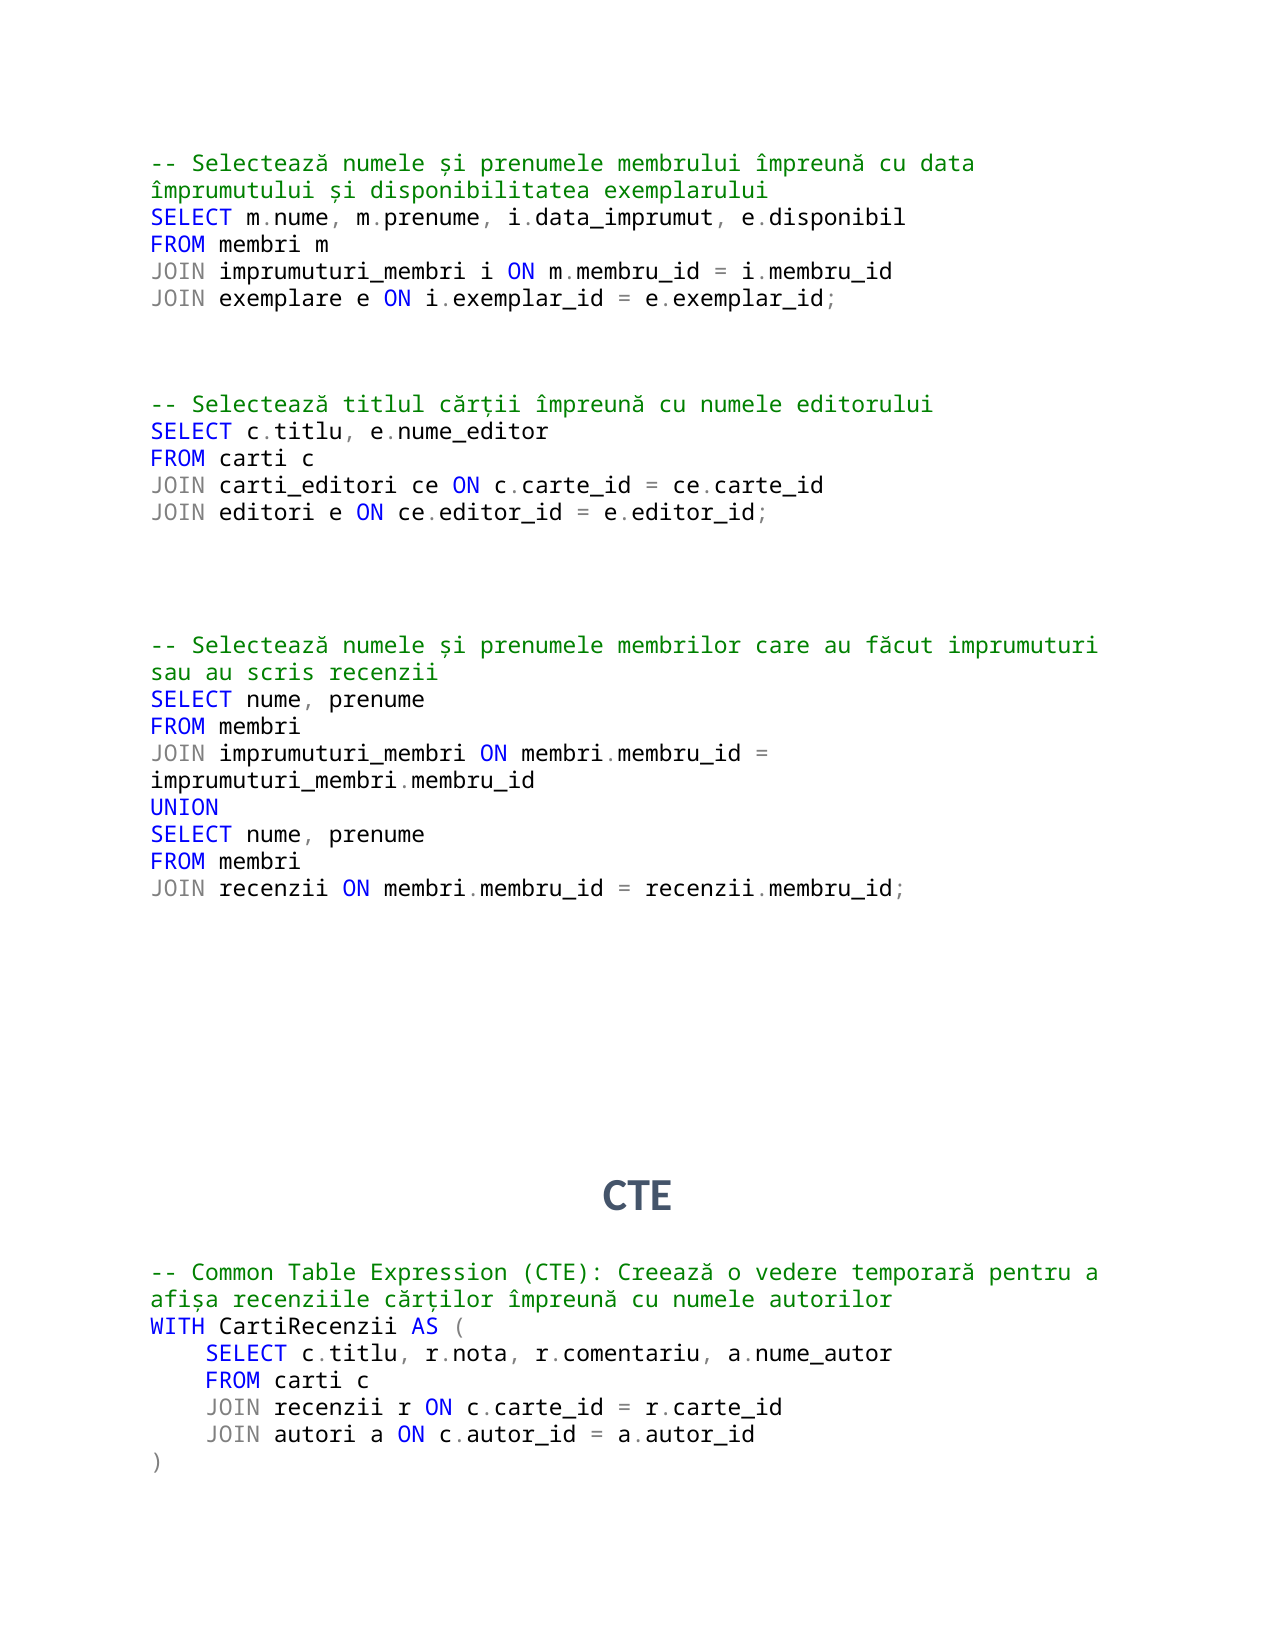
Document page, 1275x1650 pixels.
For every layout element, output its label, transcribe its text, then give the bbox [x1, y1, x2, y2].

text WITH CartiRecenzii AS ( [150, 1313, 1125, 1340]
text JOIN editori e ON ce.editor_id = e.editor_id; [150, 499, 1125, 526]
text -- Selectează numele și prenumele membrului împreună cu data împrumutului și disponibilitatea exemplarului [150, 150, 1125, 204]
text -- Common Table Expression (CTE): Creează o vedere temporară pentru a afișa recenziile cărților împreună cu numele autorilor [150, 1259, 1125, 1313]
text UNION [150, 793, 1125, 821]
text JOIN carti_editori ce ON c.carte_id = ce.carte_id [150, 472, 1125, 499]
text SELECT m.nume, m.prenume, i.data_imprumut, e.disponibil [150, 204, 1125, 231]
text JOIN imprumuturi_membri i ON m.membru_id = i.membru_id [150, 258, 1125, 285]
text ) [150, 1448, 1125, 1475]
text JOIN recenzii ON membri.membru_id = recenzii.membru_id; [150, 874, 1125, 901]
text FROM carti c [150, 445, 1125, 472]
text FROM membri m [150, 231, 1125, 258]
text JOIN imprumuturi_membri ON membri.membru_id = imprumuturi_membri.membru_id [150, 739, 1125, 793]
text JOIN exemplare e ON i.exemplar_id = e.exemplar_id; [150, 285, 1125, 312]
text JOIN autori a ON c.autor_id = a.autor_id [150, 1421, 1125, 1448]
text FROM membri [150, 847, 1125, 874]
text -- Selectează titlul cărții împreună cu numele editorului [150, 391, 1125, 418]
text -- Selectează numele și prenumele membrilor care au făcut imprumuturi sau au scris recenzii [150, 632, 1125, 686]
text FROM membri [150, 713, 1125, 739]
text SELECT nume, prenume [150, 686, 1125, 713]
text FROM carti c [150, 1367, 1125, 1394]
text SELECT c.titlu, r.nota, r.comentariu, a.nume_autor [150, 1340, 1125, 1367]
text JOIN recenzii r ON c.carte_id = r.carte_id [150, 1394, 1125, 1421]
text CTE [150, 1188, 1125, 1215]
text SELECT c.titlu, e.nume_editor [150, 418, 1125, 445]
text SELECT nume, prenume [150, 821, 1125, 847]
